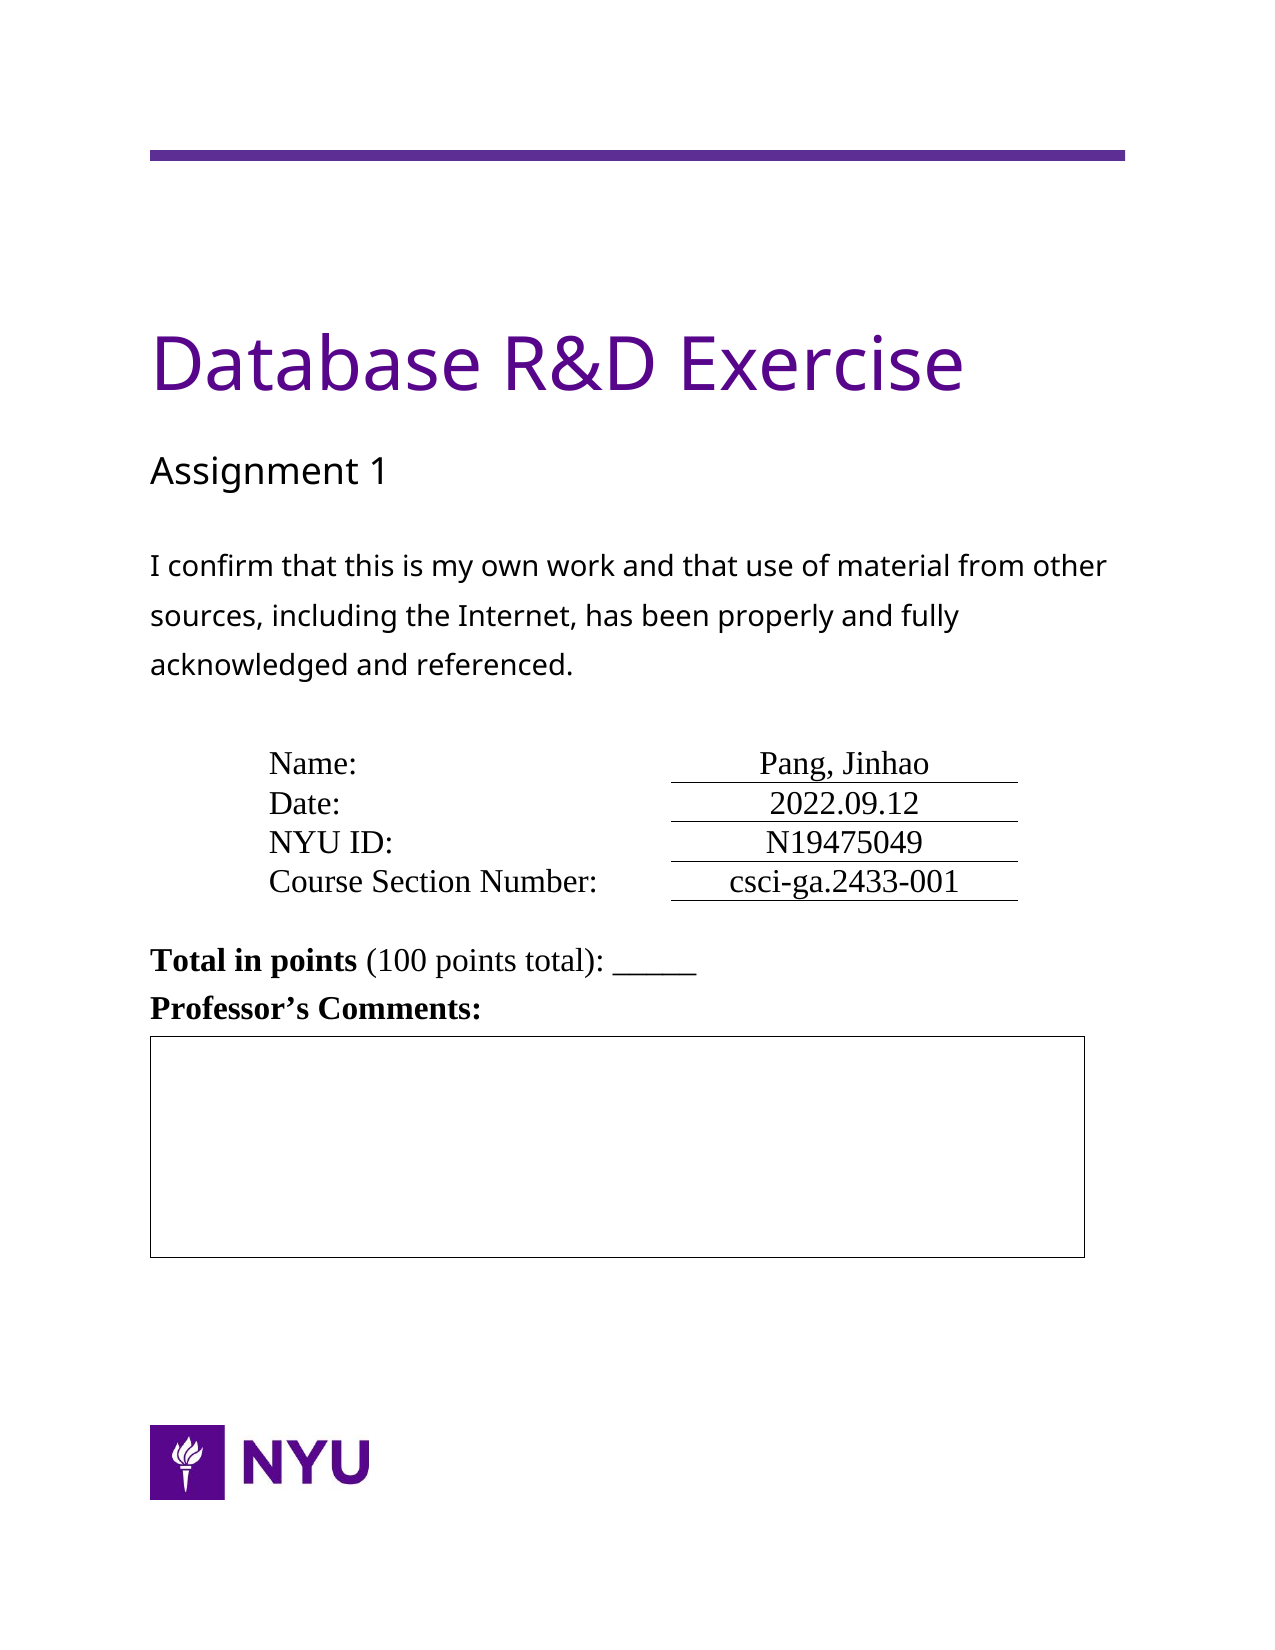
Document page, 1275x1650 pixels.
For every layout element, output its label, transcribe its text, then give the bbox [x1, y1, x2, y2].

table_cell 2022.09.12 [671, 783, 1018, 821]
table_cell Date: [257, 782, 671, 821]
text Assignment 1 [150, 444, 1125, 495]
picture [150, 1425, 369, 1500]
table_header [151, 1037, 1084, 1257]
table_cell Course Section Number: [257, 861, 671, 900]
text I confirm that this is my own work and that use of material from other sources, including the Internet, has been properly and fully acknowledged and referenced. [150, 545, 1125, 684]
text Total in points (100 points total): _____ [150, 940, 1125, 978]
subtitle Database R&D Exercise [150, 161, 1125, 413]
table_cell csci-ga.2433-001 [671, 862, 1018, 900]
table_header Pang, Jinhao [671, 744, 1018, 782]
picture [150, 150, 1125, 161]
table_cell N19475049 [671, 822, 1018, 861]
table_header Name: [257, 744, 671, 782]
table_cell NYU ID: [257, 821, 671, 861]
text Professor’s Comments: [150, 988, 1125, 1026]
